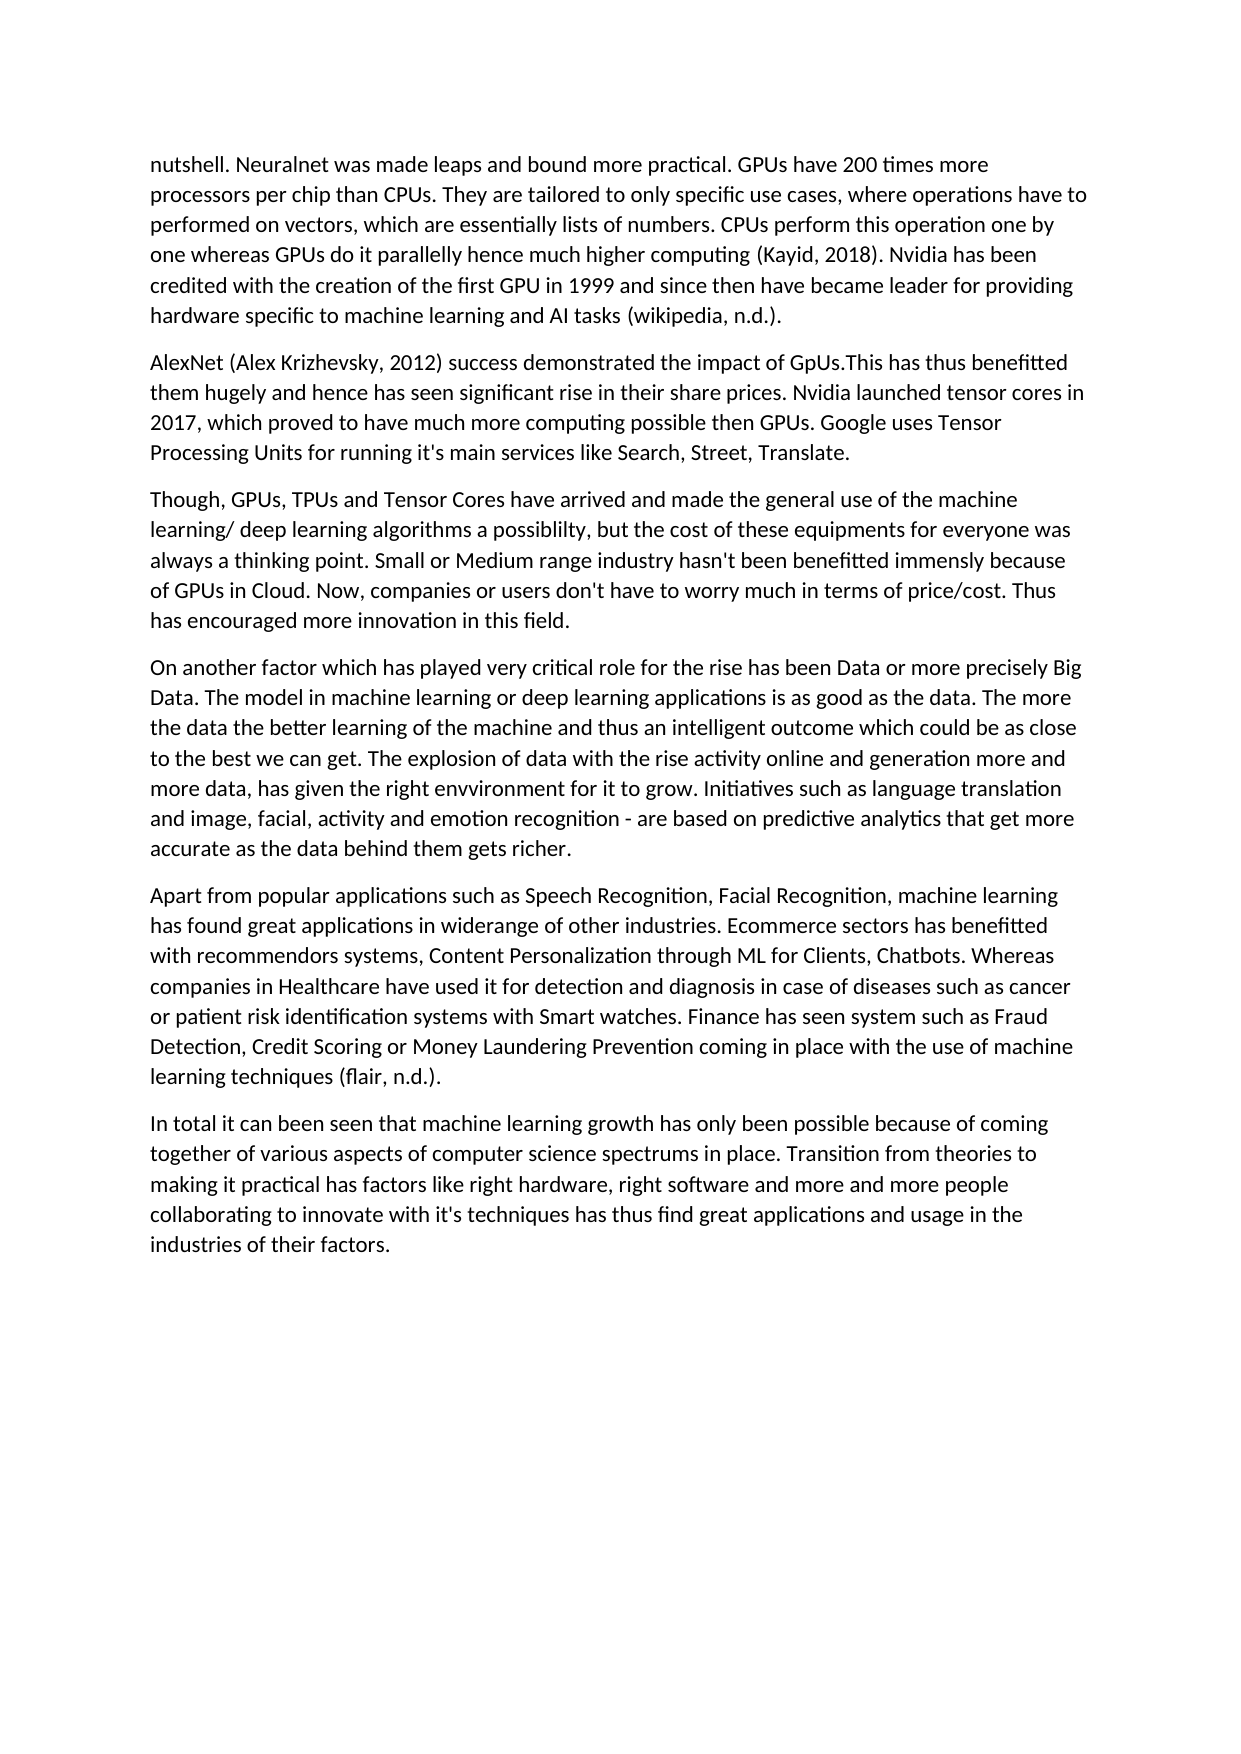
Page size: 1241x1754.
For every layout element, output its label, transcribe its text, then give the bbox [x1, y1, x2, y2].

text Apart from popular applications such as Speech Recognition, Facial Recognition, machine learning has found great applications in widerange of other industries. Ecommerce sectors has benefitted with recommendors systems, Content Personalization through ML for Clients, Chatbots. Whereas companies in Healthcare have used it for detection and diagnosis in case of diseases such as cancer or patient risk identification systems with Smart watches. Finance has seen system such as Fraud Detection, Credit Scoring or Money Laundering Prevention coming in place with the use of machine learning techniques. [150, 881, 1090, 1091]
text AlexNet success demonstrated the impact of GpUs.This has thus benefitted them hugely and hence has seen significant rise in their share prices. Nvidia launched tensor cores in 2017, which proved to have much more computing possible then GPUs. Google uses Tensor Processing Units for running it's main services like Search, Street, Translate. [150, 348, 1090, 467]
text In total it can been seen that machine learning growth has only been possible because of coming together of various aspects of computer science spectrums in place. Transition from theories to making it practical has factors like right hardware, right software and more and more people collaborating to innovate with it's techniques has thus find great applications and usage in the industries of their factors. [150, 1109, 1090, 1258]
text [150, 150, 1090, 329]
text Though, GPUs, TPUs and Tensor Cores have arrived and made the general use of the machine learning/ deep learning algorithms a possiblilty, but the cost of these equipments for everyone was always a thinking point. Small or Medium range industry hasn't been benefitted immensly because of GPUs in Cloud. Now, companies or users don't have to worry much in terms of price/cost. Thus has encouraged more innovation in this field. [150, 485, 1090, 634]
text On another factor which has played very critical role for the rise has been Data or more precisely Big Data. The model in machine learning or deep learning applications is as good as the data. The more the data the better learning of the machine and thus an intelligent outcome which could be as close to the best we can get. The explosion of data with the rise activity online and generation more and more data, has given the right envvironment for it to grow. Initiatives such as language translation and image, facial, activity and emotion recognition - are based on predictive analytics that get more accurate as the data behind them gets richer. [150, 653, 1090, 862]
